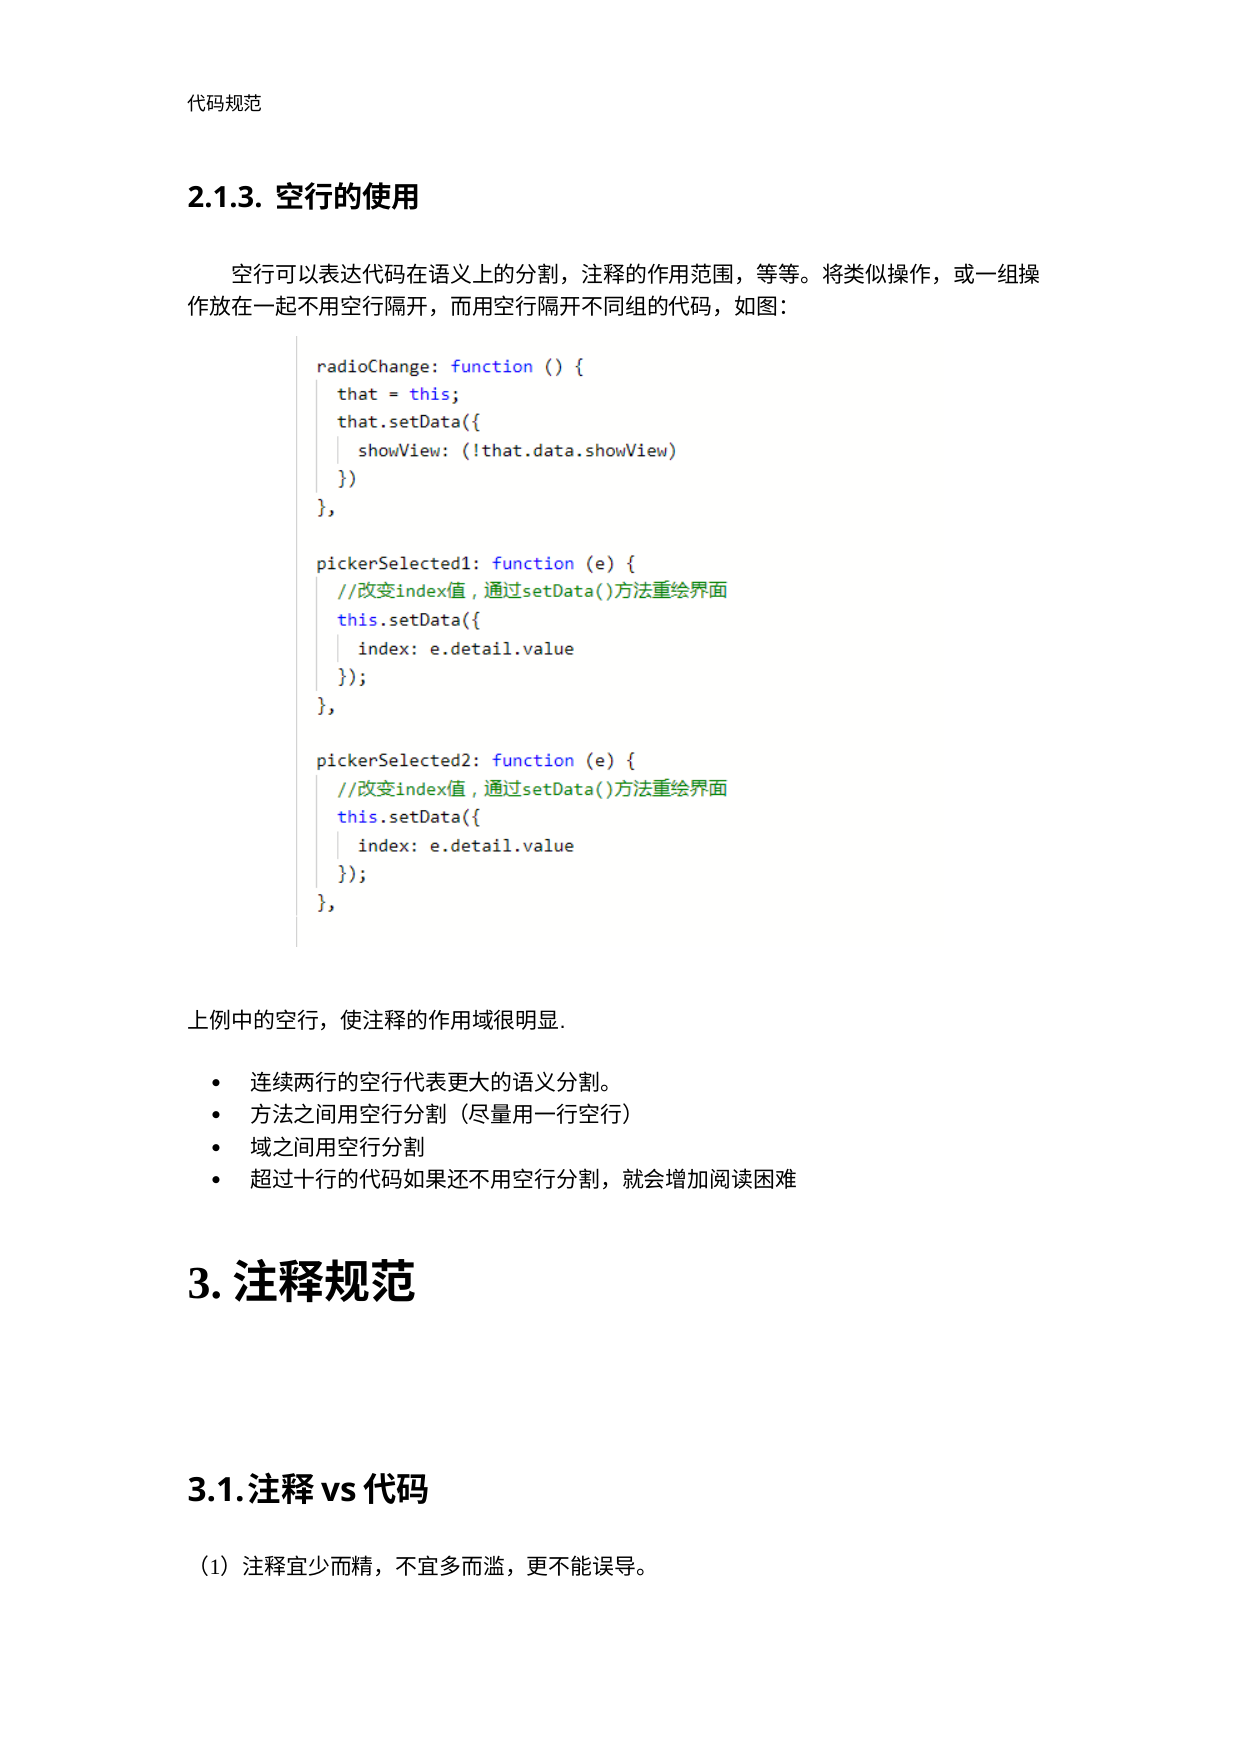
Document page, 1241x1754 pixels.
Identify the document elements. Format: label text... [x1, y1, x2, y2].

subtitle 注释规范 [187, 1229, 1053, 1327]
list 超过十行的代码如果还不用空行分割，就会增加阅读困难 [212, 1162, 1053, 1194]
list 方法之间用空行分割（尽量用一行空行） [212, 1097, 1053, 1129]
picture [296, 336, 944, 947]
subtitle 空行的使用 [187, 162, 1053, 227]
list 域之间用空行分割 [212, 1129, 1053, 1162]
text 上例中的空行，使注释的作用域很明显. [187, 1002, 1053, 1035]
subtitle 注释vs代码 [187, 1454, 1053, 1519]
text 空行可以表达代码在语义上的分割，注释的作用范围，等等。将类似操作，或一组操作放在一起不用空行隔开，而用空行隔开不同组的代码，如图： [187, 256, 1053, 321]
list 连续两行的空行代表更大的语义分割。 [212, 1064, 1053, 1097]
text （1）注释宜少而精，不宜多而滥，更不能误导。 [187, 1548, 1053, 1581]
